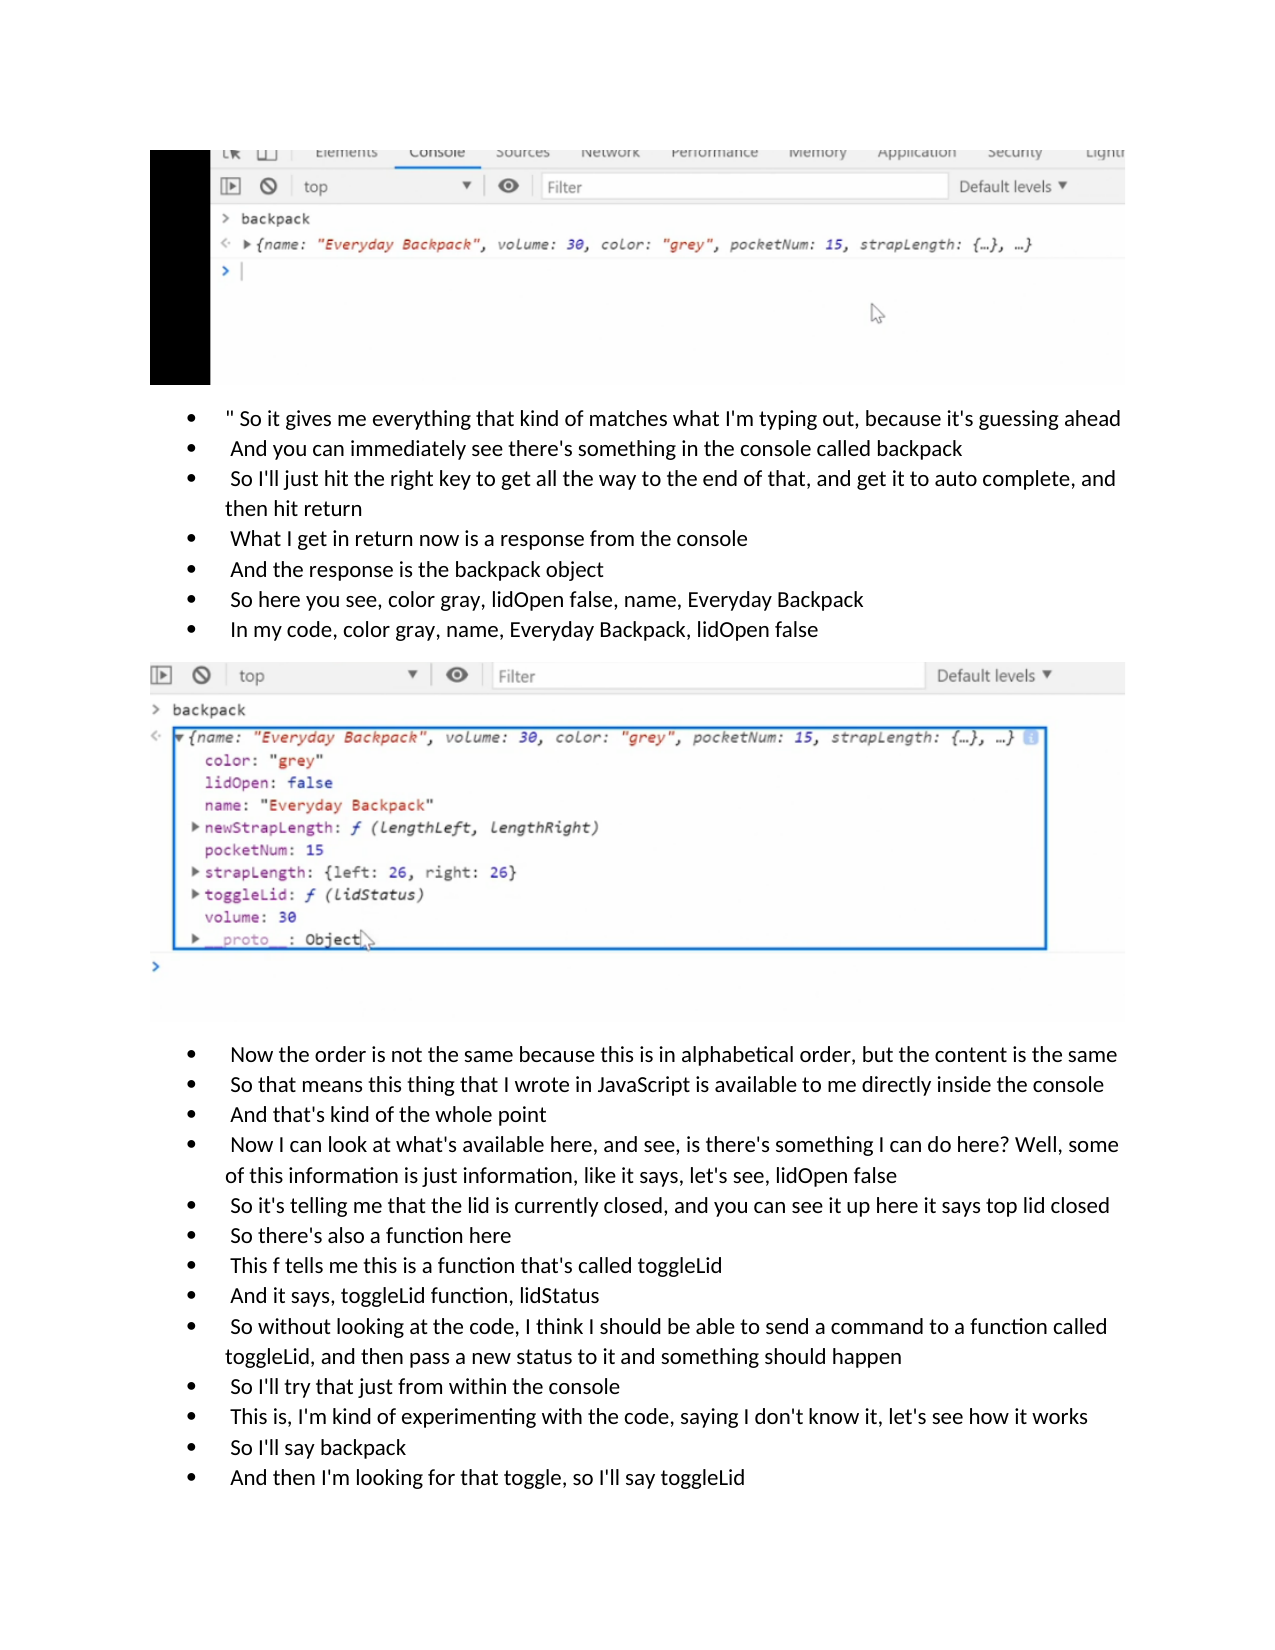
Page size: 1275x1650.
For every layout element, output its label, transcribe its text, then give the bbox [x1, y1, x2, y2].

list And you can immediately see there's something in the console called backpack [187, 434, 1125, 462]
picture [150, 662, 1125, 1022]
list So here you see, color gray, lidOpen false, name, Everyday Backpack [187, 585, 1125, 613]
list So it's telling me that the lid is currently closed, and you can see it up here it says top lid closed [187, 1191, 1125, 1219]
list Now the order is not the same because this is in alphabetical order, but the content is the same [187, 1040, 1125, 1068]
list " So it gives me everything that kind of matches what I'm typing out, because it's guessing ahead [187, 404, 1125, 432]
list And the response is the backpack object [187, 555, 1125, 583]
list What I get in return now is a response from the console [187, 524, 1125, 553]
list So that means this thing that I wrote in JavaScript is available to me directly inside the console [187, 1070, 1125, 1098]
list So I'll try that just from within the console [187, 1372, 1125, 1400]
list So there's also a function here [187, 1221, 1125, 1249]
list Now I can look at what's available here, and see, is there's something I can do here? Well, some of this information is just information, like it says, let's see, lidOpen false [187, 1131, 1125, 1189]
list So without looking at the code, I think I should be able to send a command to a function called toggleLid, and then pass a new status to it and something should happen [187, 1312, 1125, 1370]
list So I'll say backpack [187, 1433, 1125, 1461]
picture [150, 150, 1125, 385]
list And then I'm looking for that toggle, so I'll say toggleLid [187, 1463, 1125, 1491]
list This is, I'm kind of experimenting with the code, saying I don't know it, let's see how it works [187, 1402, 1125, 1431]
list And it says, toggleLid function, lidStatus [187, 1282, 1125, 1310]
list In my code, color gray, name, Everyday Backpack, lidOpen false [187, 615, 1125, 643]
list This f tells me this is a function that's called toggleLid [187, 1251, 1125, 1279]
list So I'll just hit the right key to get all the way to the end of that, and get it to auto complete, and then hit return [187, 464, 1125, 522]
list And that's kind of the whole point [187, 1100, 1125, 1128]
